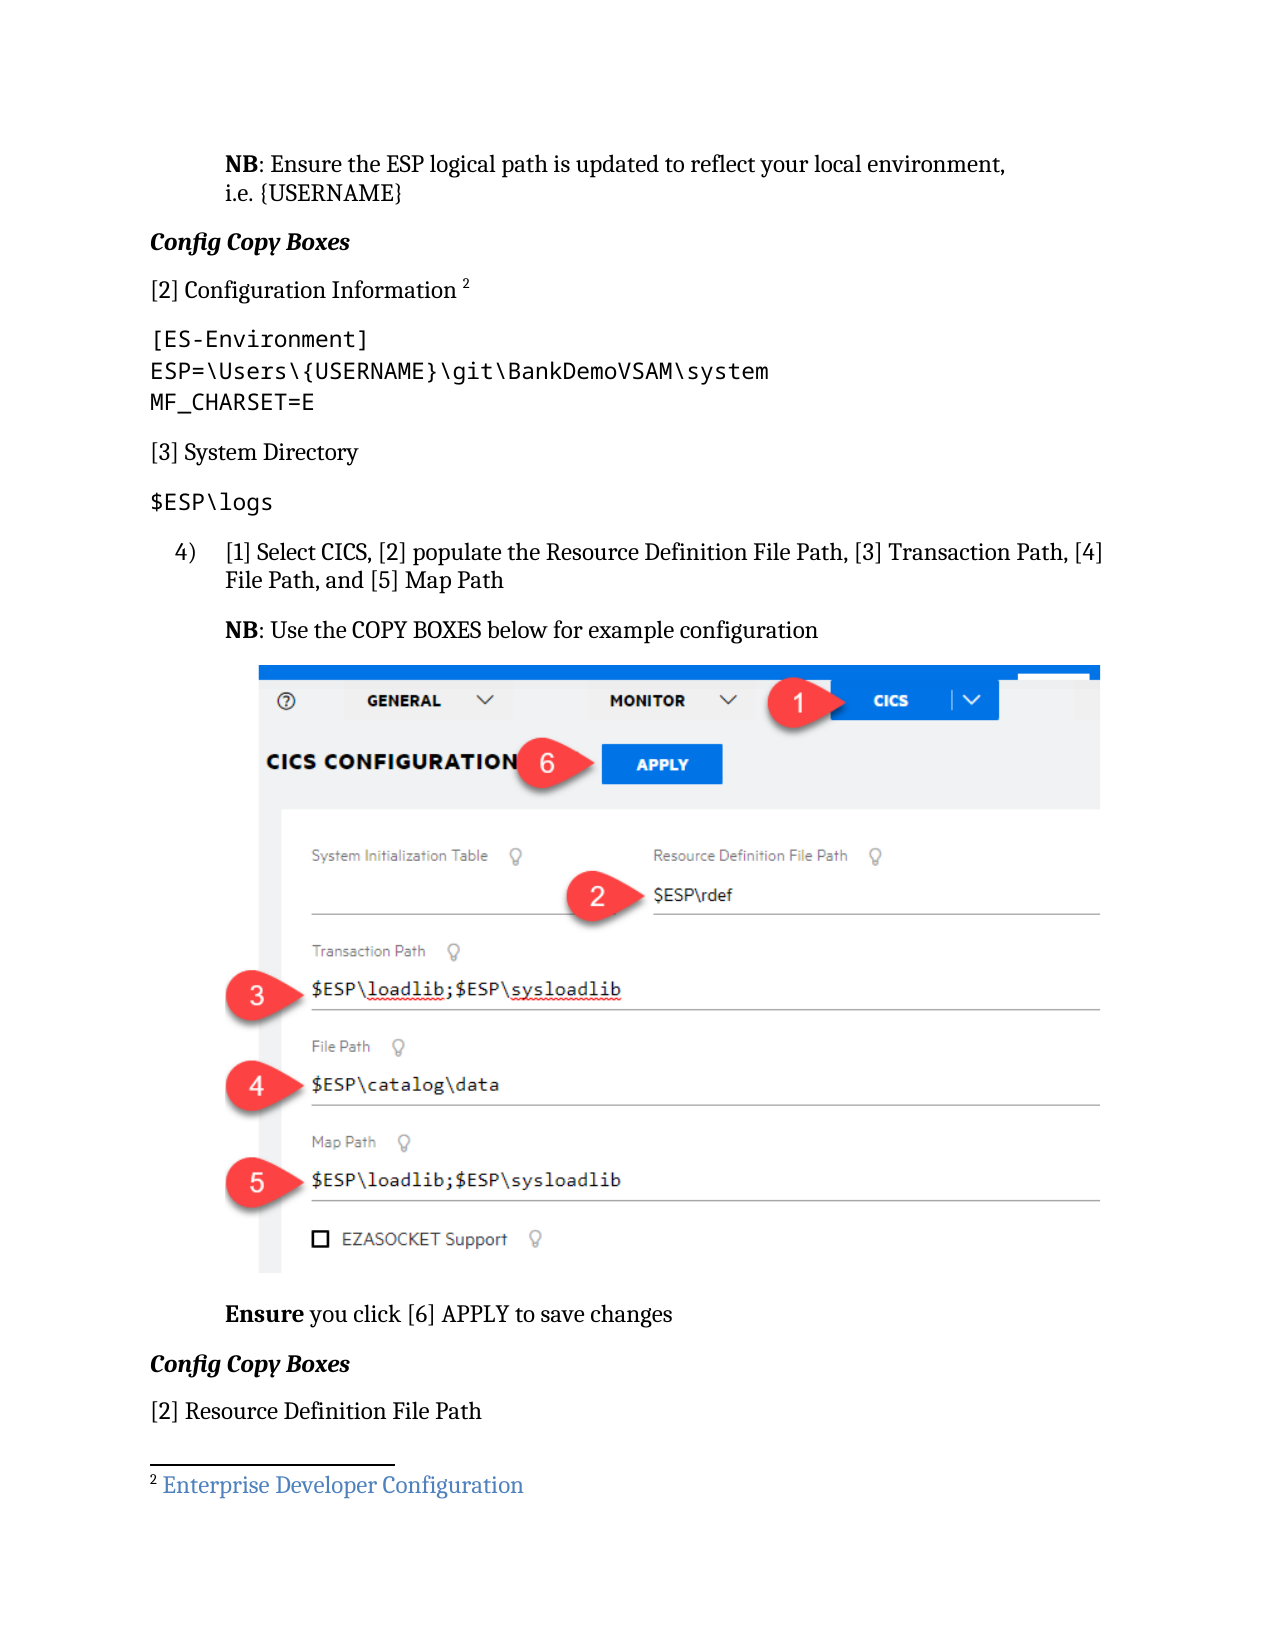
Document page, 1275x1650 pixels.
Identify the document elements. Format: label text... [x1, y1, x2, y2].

list Ensure you click [6] APPLY to save changes [175, 1300, 1125, 1329]
list NB: Use the COPY BOXES below for example configuration [175, 616, 1125, 644]
picture [225, 665, 1100, 1273]
text [2] Configuration Information [150, 276, 1125, 304]
list [1] Select CICS, [2] populate the Resource Definition File Path, [3] Transaction Path, [4] File Path, and [5] Map Path [175, 537, 1125, 595]
text [3] System Directory [150, 438, 1125, 467]
list NB: Ensure the ESP logical path is updated to reflect your local environment, i.e. {USERNAME} [175, 150, 1125, 207]
text Config Copy Boxes [150, 228, 1125, 257]
text Config Copy Boxes [150, 1350, 1125, 1378]
text $ESP\logs [150, 485, 1125, 517]
text [ES-Environment] ESP=\Users\{USERNAME}\git\BankDemoVSAM\system MF_CHARSET=E [150, 323, 1125, 417]
text [2] Resource Definition File Path [150, 1397, 1125, 1426]
